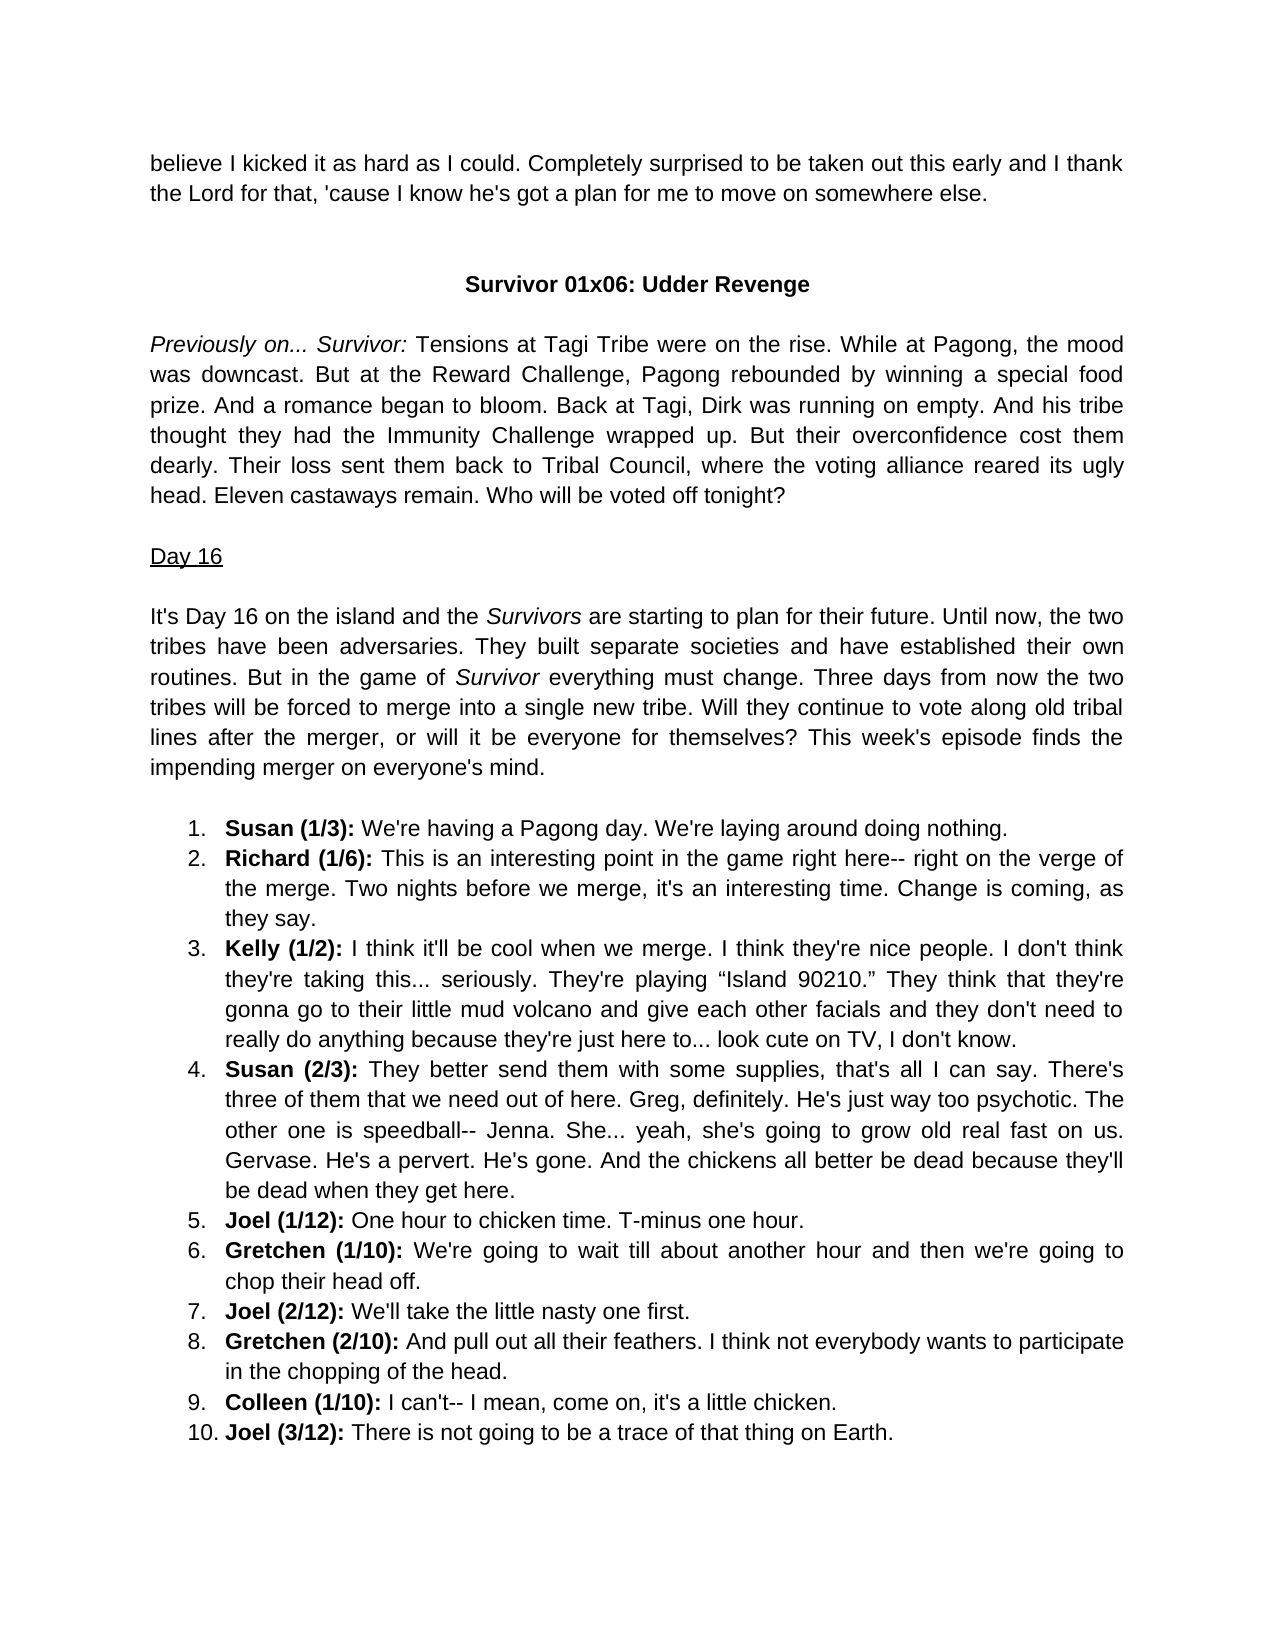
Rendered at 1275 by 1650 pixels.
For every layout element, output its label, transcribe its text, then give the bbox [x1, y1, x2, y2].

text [150, 150, 1125, 207]
list Colleen (1/10): I can't-- I mean, come on, it's a little chicken. [187, 1388, 1125, 1415]
list Susan (2/3): They better send them with some supplies, that's all I can say. There's three of them that we need out of here. Greg, definitely. He's just way too psychotic. The other one is speedball-- Jenna. She... yeah, she's going to grow old real fast on us. Gervase. He's a pervert. He's gone. And the chickens all better be dead because they'll be dead when they get here. [187, 1056, 1125, 1203]
text It's Day 16 on the island and the Survivors are starting to plan for their future. Until now, the two tribes have been adversaries. They built separate societies and have established their own routines. But in the game of Survivor everything must change. Three days from now the two tribes will be forced to merge into a single new tribe. Will they continue to vote along old tribal lines after the merger, or will it be everyone for themselves? This week's episode finds the impending merger on everyone's mind. [150, 603, 1125, 781]
list Kelly (1/2): I think it'll be cool when we merge. I think they're nice people. I don't think they're taking this... seriously. They're playing “Island 90210.” They think that they're gonna go to their little mud volcano and give each other facials and they don't need to really do anything because they're just here to... look cute on TV, I don't know. [187, 935, 1125, 1052]
list Joel (3/12): There is not going to be a trace of that thing on Earth. [187, 1419, 1125, 1445]
text Survivor 01x06: Udder Revenge [150, 271, 1125, 297]
list Joel (2/12): We'll take the little nasty one first. [187, 1298, 1125, 1324]
text Day 16 [150, 543, 1125, 569]
text Previously on... Survivor: Tensions at Tagi Tribe were on the rise. While at Pagong, the mood was downcast. But at the Reward Challenge, Pagong rebounded by winning a special food prize. And a romance began to bloom. Back at Tagi, Dirk was running on empty. And his tribe thought they had the Immunity Challenge wrapped up. But their overconfidence cost them dearly. Their loss sent them back to Tribal Council, where the voting alliance reared its ugly head. Eleven castaways remain. Who will be voted off tonight? [150, 331, 1125, 509]
list Gretchen (2/10): And pull out all their feathers. I think not everybody wants to participate in the chopping of the head. [187, 1328, 1125, 1385]
list Joel (1/12): One hour to chicken time. T-minus one hour. [187, 1207, 1125, 1234]
list Susan (1/3): We're having a Pagong day. We're laying around doing nothing. [187, 814, 1125, 841]
list Gretchen (1/10): We're going to wait till about another hour and then we're going to chop their head off. [187, 1237, 1125, 1294]
list Richard (1/6): This is an interesting point in the game right here-- right on the verge of the merge. Two nights before we merge, it's an interesting time. Change is coming, as they say. [187, 845, 1125, 932]
